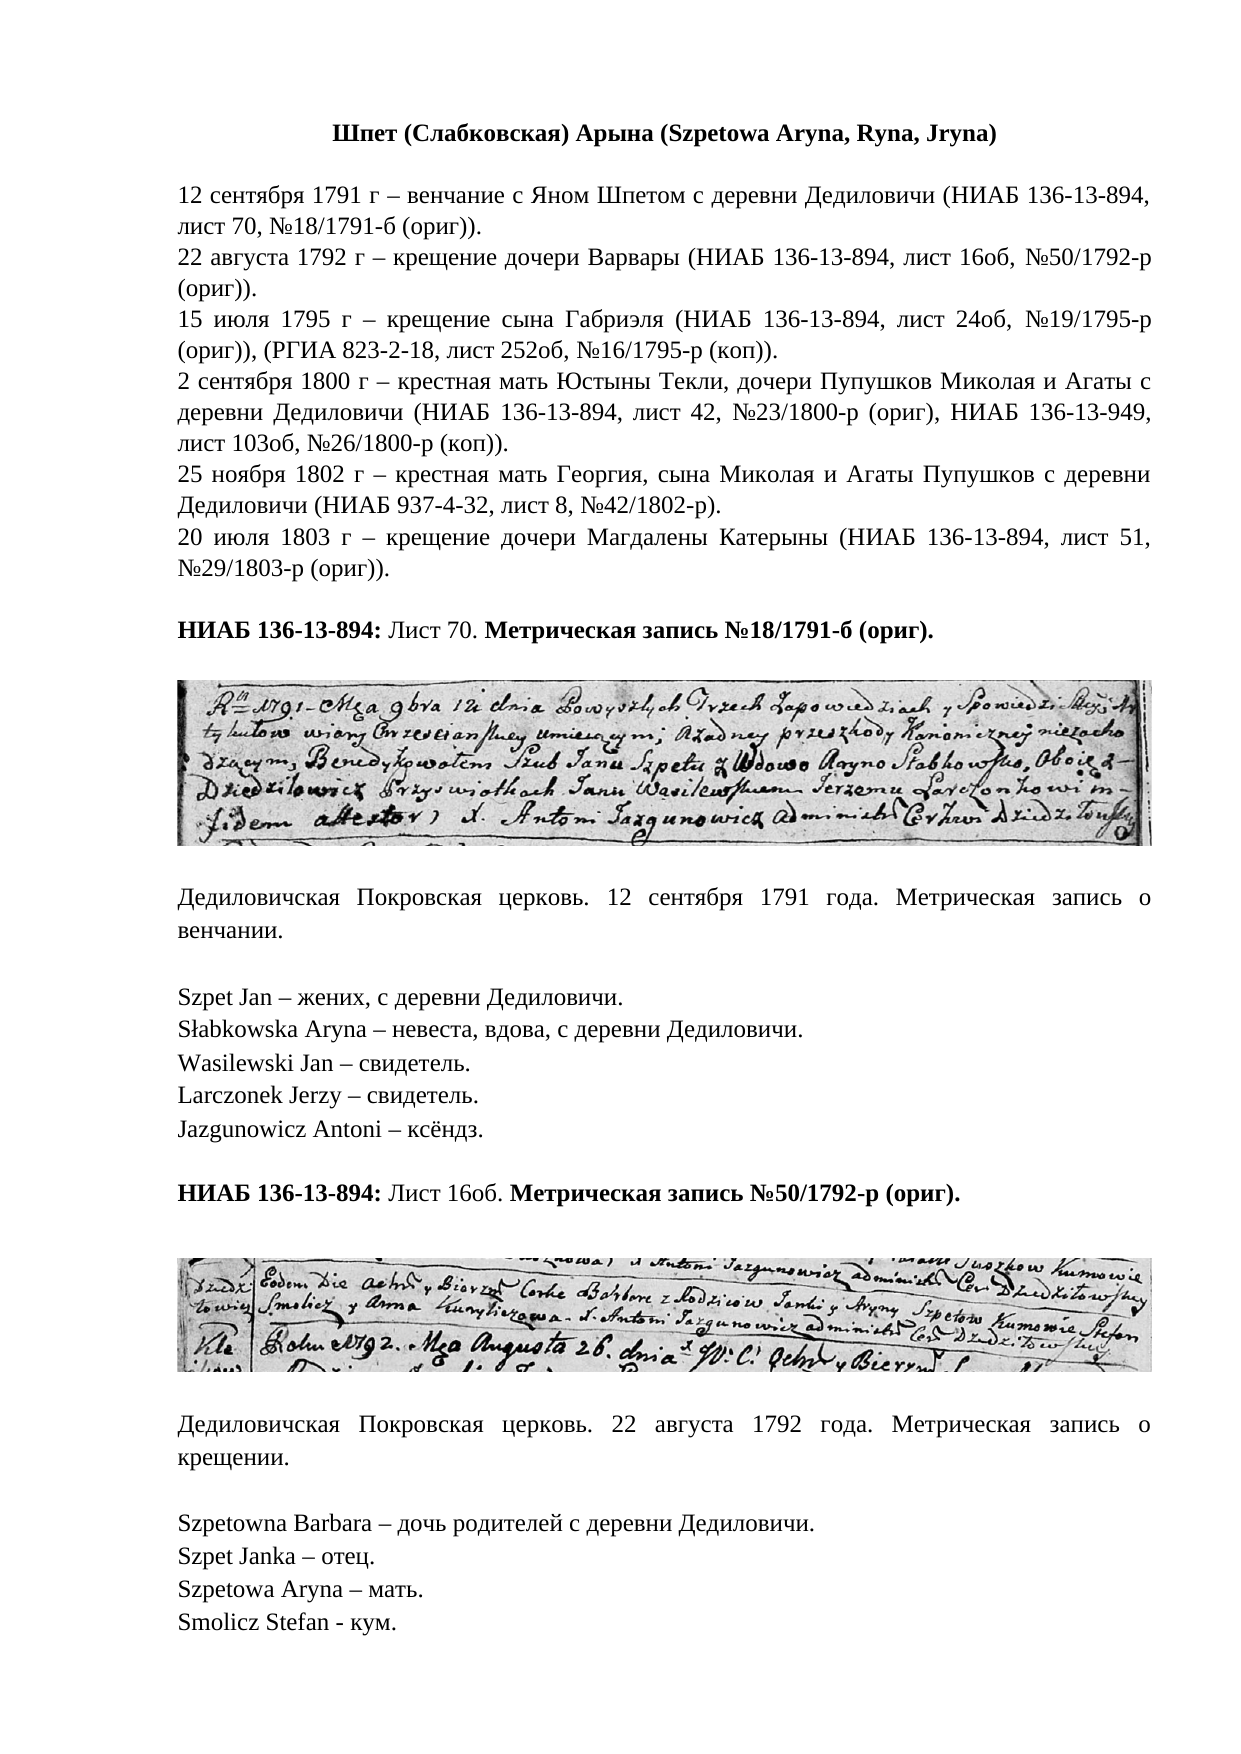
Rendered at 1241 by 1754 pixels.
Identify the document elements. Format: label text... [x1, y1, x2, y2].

text Szpetowa Aryna – мать. [177, 1574, 1152, 1603]
text НИАБ 136-13-894: Лист 16об. Метрическая запись №50/1792-р (ориг). [177, 1178, 1152, 1206]
text Jazgunowicz Antoni – ксёндз. [177, 1114, 1152, 1142]
text Дедиловичская Покровская церковь. 22 августа 1792 года. Метрическая запись о крещении. [177, 1409, 1152, 1471]
text Дедиловичская Покровская церковь. 12 сентября 1791 года. Метрическая запись о венчании. [177, 882, 1152, 944]
picture [177, 1258, 1152, 1372]
text Larczonek Jerzy – свидетель. [177, 1081, 1152, 1109]
text 15 июля 1795 г – крещение сына Габриэля (НИАБ 136-13-894, лист 24об, №19/1795-р (ориг)), (РГИА 823-2-18, лист 252об, №16/1795-р (коп)). [177, 304, 1152, 364]
text Smolicz Stefan - кум. [177, 1607, 1152, 1636]
text 2 сентября 1800 г – крестная мать Юстыны Текли, дочери Пупушков Миколая и Агаты с деревни Дедиловичи (НИАБ 136-13-894, лист 42, №23/1800-р (ориг), НИАБ 136-13-949, лист 103об, №26/1800-р (коп)). [177, 366, 1152, 457]
text Słabkowska Aryna – невеста, вдова, с деревни Дедиловичи. [177, 1014, 1152, 1043]
text Wasilewski Jan – свидетель. [177, 1048, 1152, 1076]
text Szpetowna Barbara – дочь родителей с деревни Дедиловичи. [177, 1508, 1152, 1537]
text 20 июля 1803 г – крещение дочери Магдалены Катерыны (НИАБ 136-13-894, лист 51, №29/1803-р (ориг)). [177, 522, 1152, 581]
text Szpet Jan – жених, с деревни Дедиловичи. [177, 982, 1152, 1010]
text 12 сентября 1791 г – венчание с Яном Шпетом с деревни Дедиловичи (НИАБ 136-13-894, лист 70, №18/1791-б (ориг)). [177, 180, 1152, 240]
text Szpet Janka – отец. [177, 1541, 1152, 1569]
text 25 ноября 1802 г – крестная мать Георгия, сына Миколая и Агаты Пупушков с деревни Дедиловичи (НИАБ 937-4-32, лист 8, №42/1802-р). [177, 459, 1152, 519]
picture [177, 680, 1152, 846]
text 22 августа 1792 г – крещение дочери Варвары (НИАБ 136-13-894, лист 16об, №50/1792-р (ориг)). [177, 242, 1152, 302]
text Шпет (Слабковская) Арына (Szpetowa Aryna, Ryna, Jryna) [177, 118, 1152, 147]
text НИАБ 136-13-894: Лист 70. Метрическая запись №18/1791-б (ориг). [177, 615, 1152, 643]
